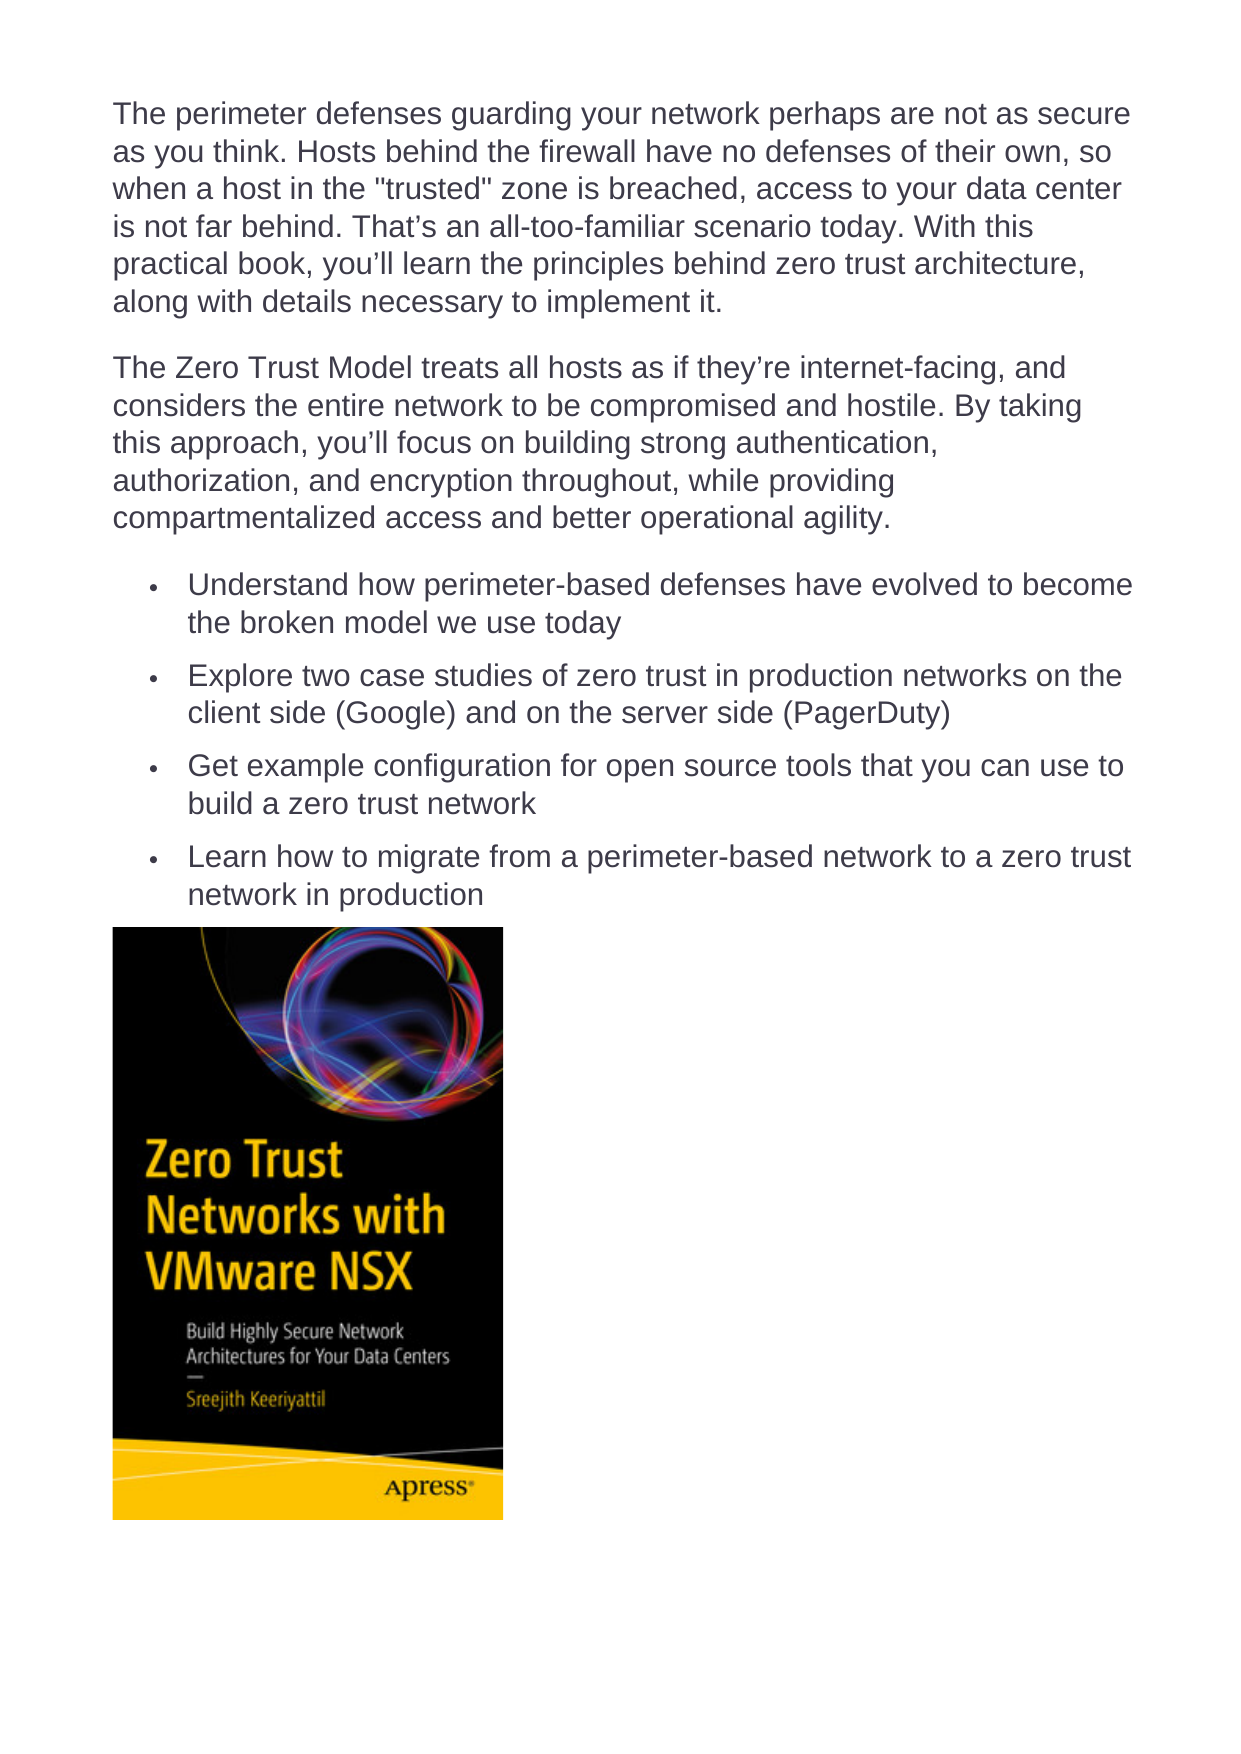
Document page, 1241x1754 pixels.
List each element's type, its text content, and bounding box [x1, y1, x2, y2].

list Explore two case studies of zero trust in production networks on the client side (Google) and on the server side (PagerDuty) [150, 655, 1134, 730]
list Get example configuration for open source tools that you can use to build a zero trust network [150, 746, 1134, 821]
list Learn how to migrate from a perimeter-based network to a zero trust network in production [150, 836, 1134, 911]
text The perimeter defenses guarding your network perhaps are not as secure as you think. Hosts behind the firewall have no defenses of their own, so when a host in the "trusted" zone is breached, access to your data center is not far behind. That’s an all-too-familiar scenario today. With this practical book, you’ll learn the principles behind zero trust architecture, along with details necessary to implement it. [112, 94, 1134, 319]
picture [112, 927, 504, 1520]
list Understand how perimeter-based defenses have evolved to become the broken model we use today [150, 564, 1134, 639]
text The Zero Trust Model treats all hosts as if they’re internet-facing, and considers the entire network to be compromised and hostile. By taking this approach, you’ll focus on building strong authentication, authorization, and encryption throughout, while providing compartmentalized access and better operational agility. [112, 348, 1134, 535]
